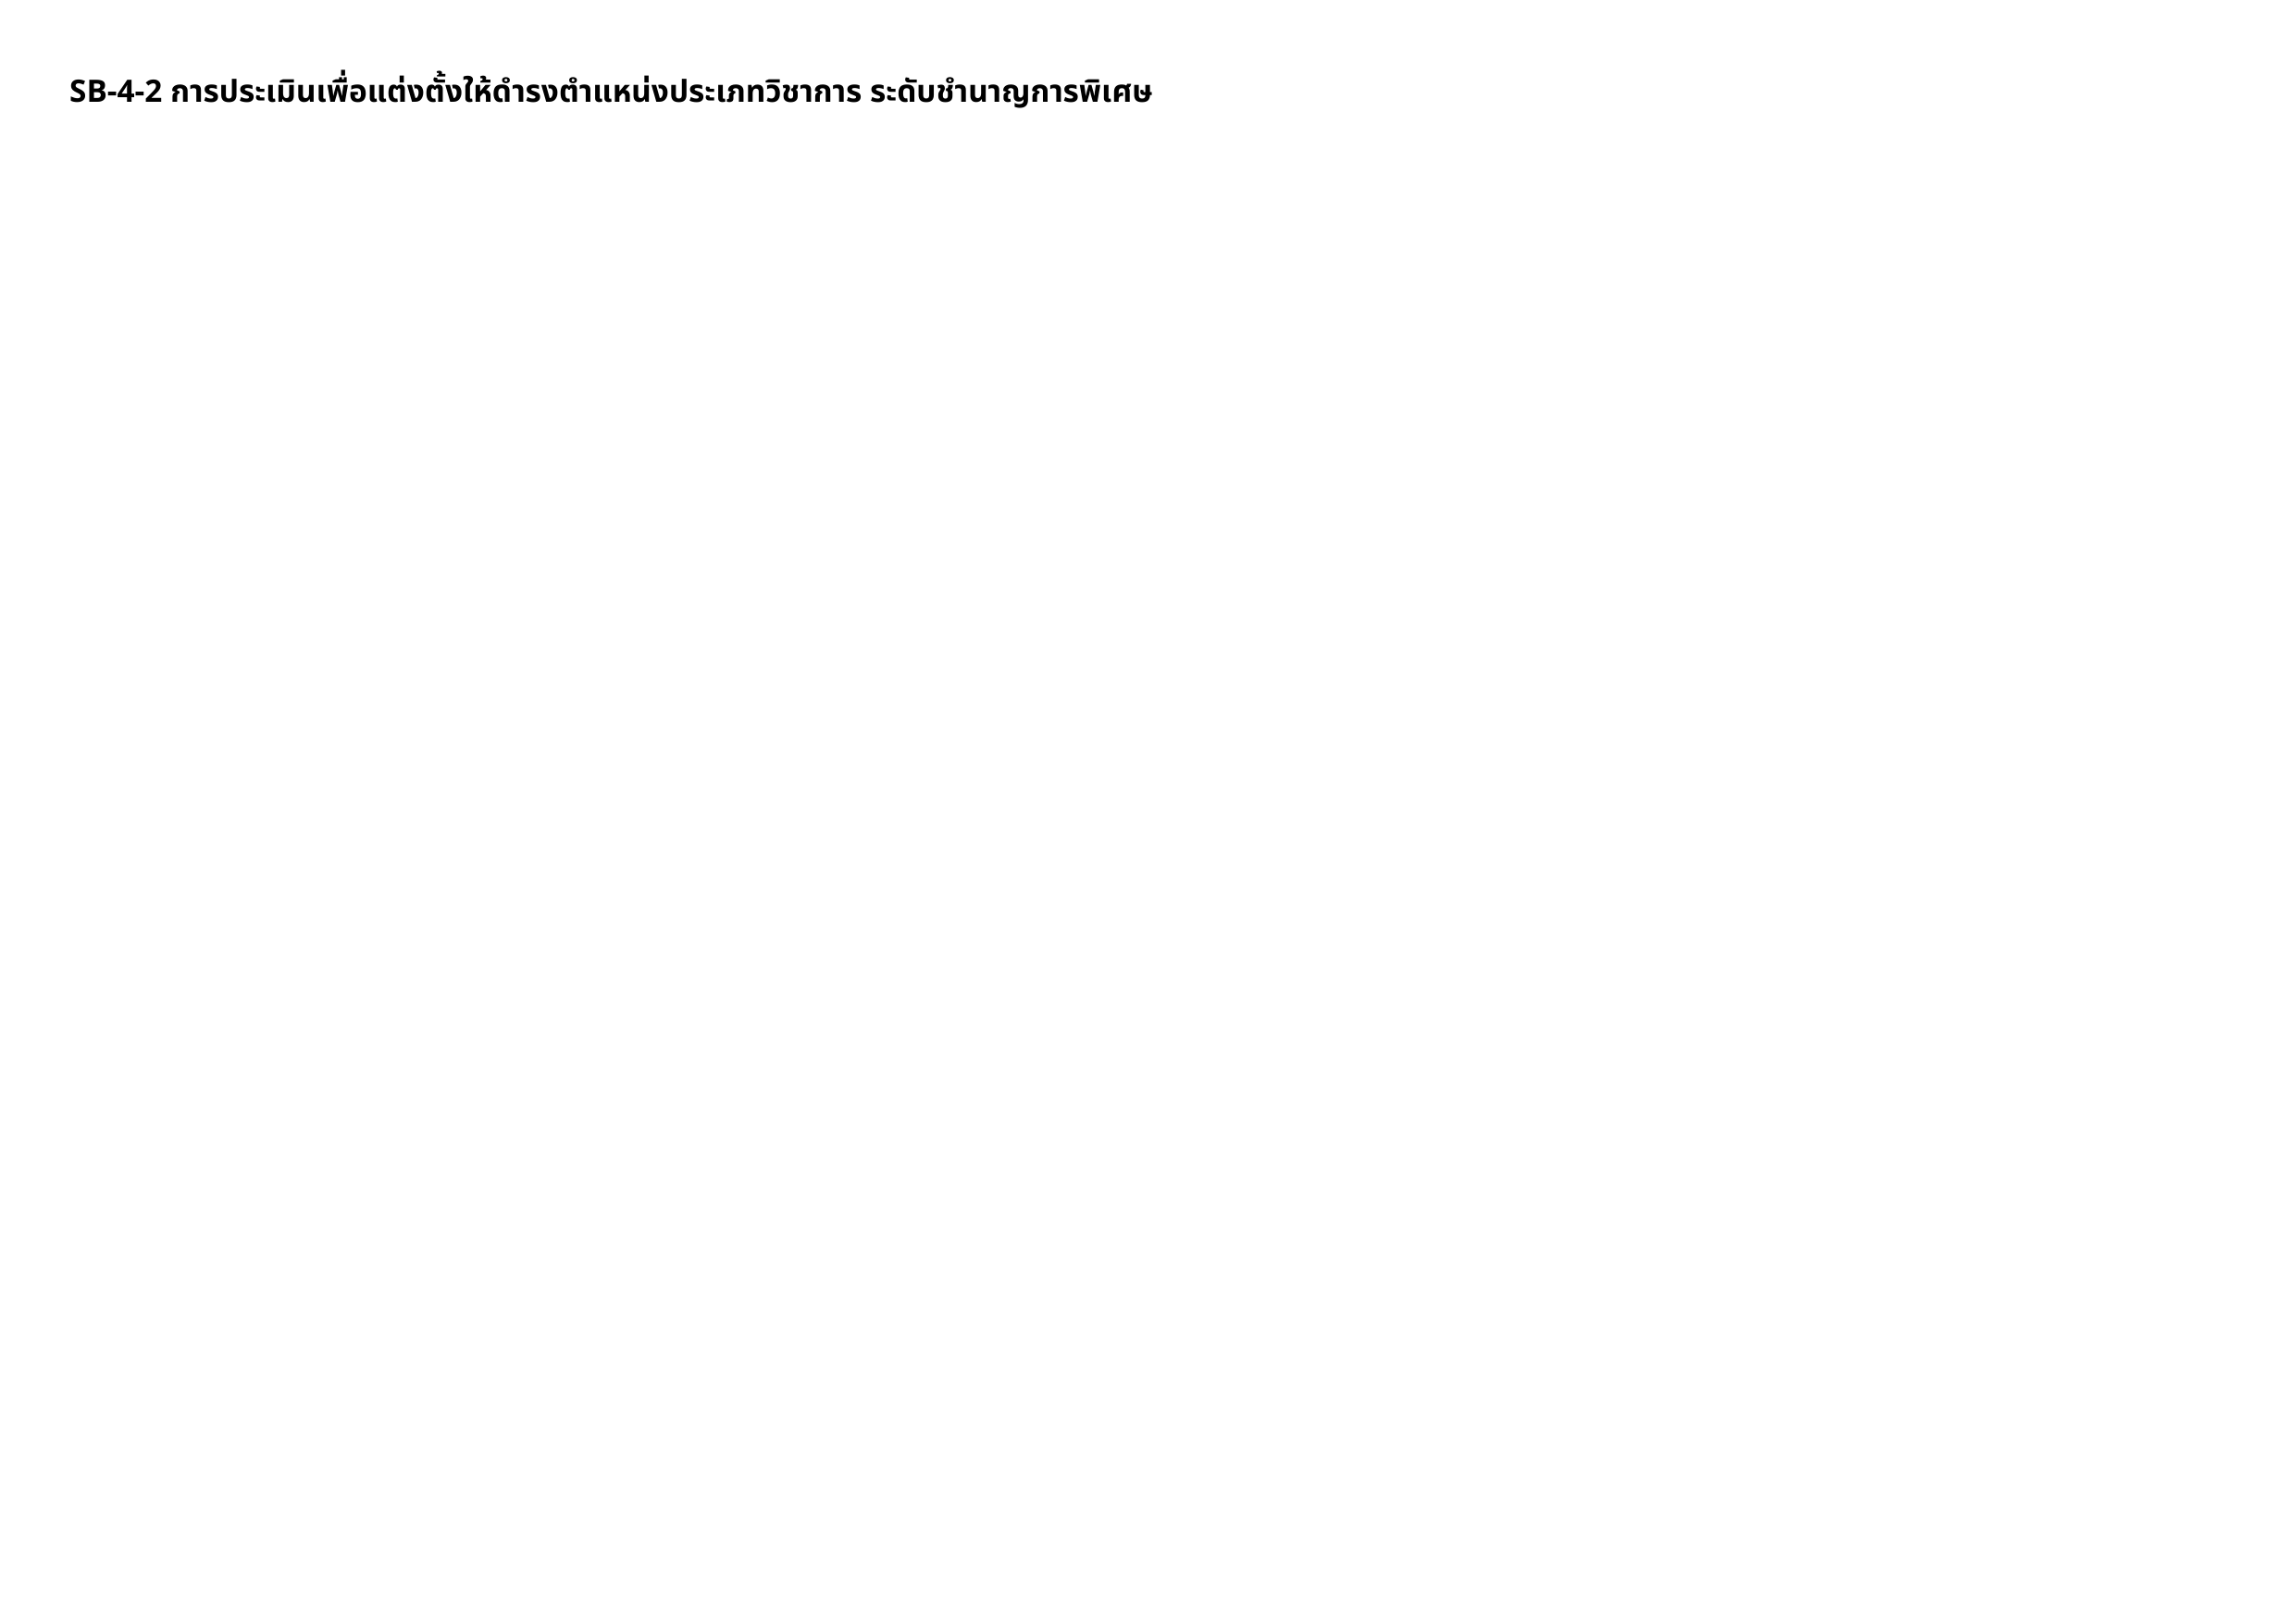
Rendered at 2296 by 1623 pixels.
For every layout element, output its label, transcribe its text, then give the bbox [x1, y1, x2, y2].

text SB-4-2 การประเมินเพื่อแต่งตั้งให้ดำรงตำแหน่งประเภทวิชาการ ระดับชำนาญการพิเศษ [69, 69, 2226, 117]
